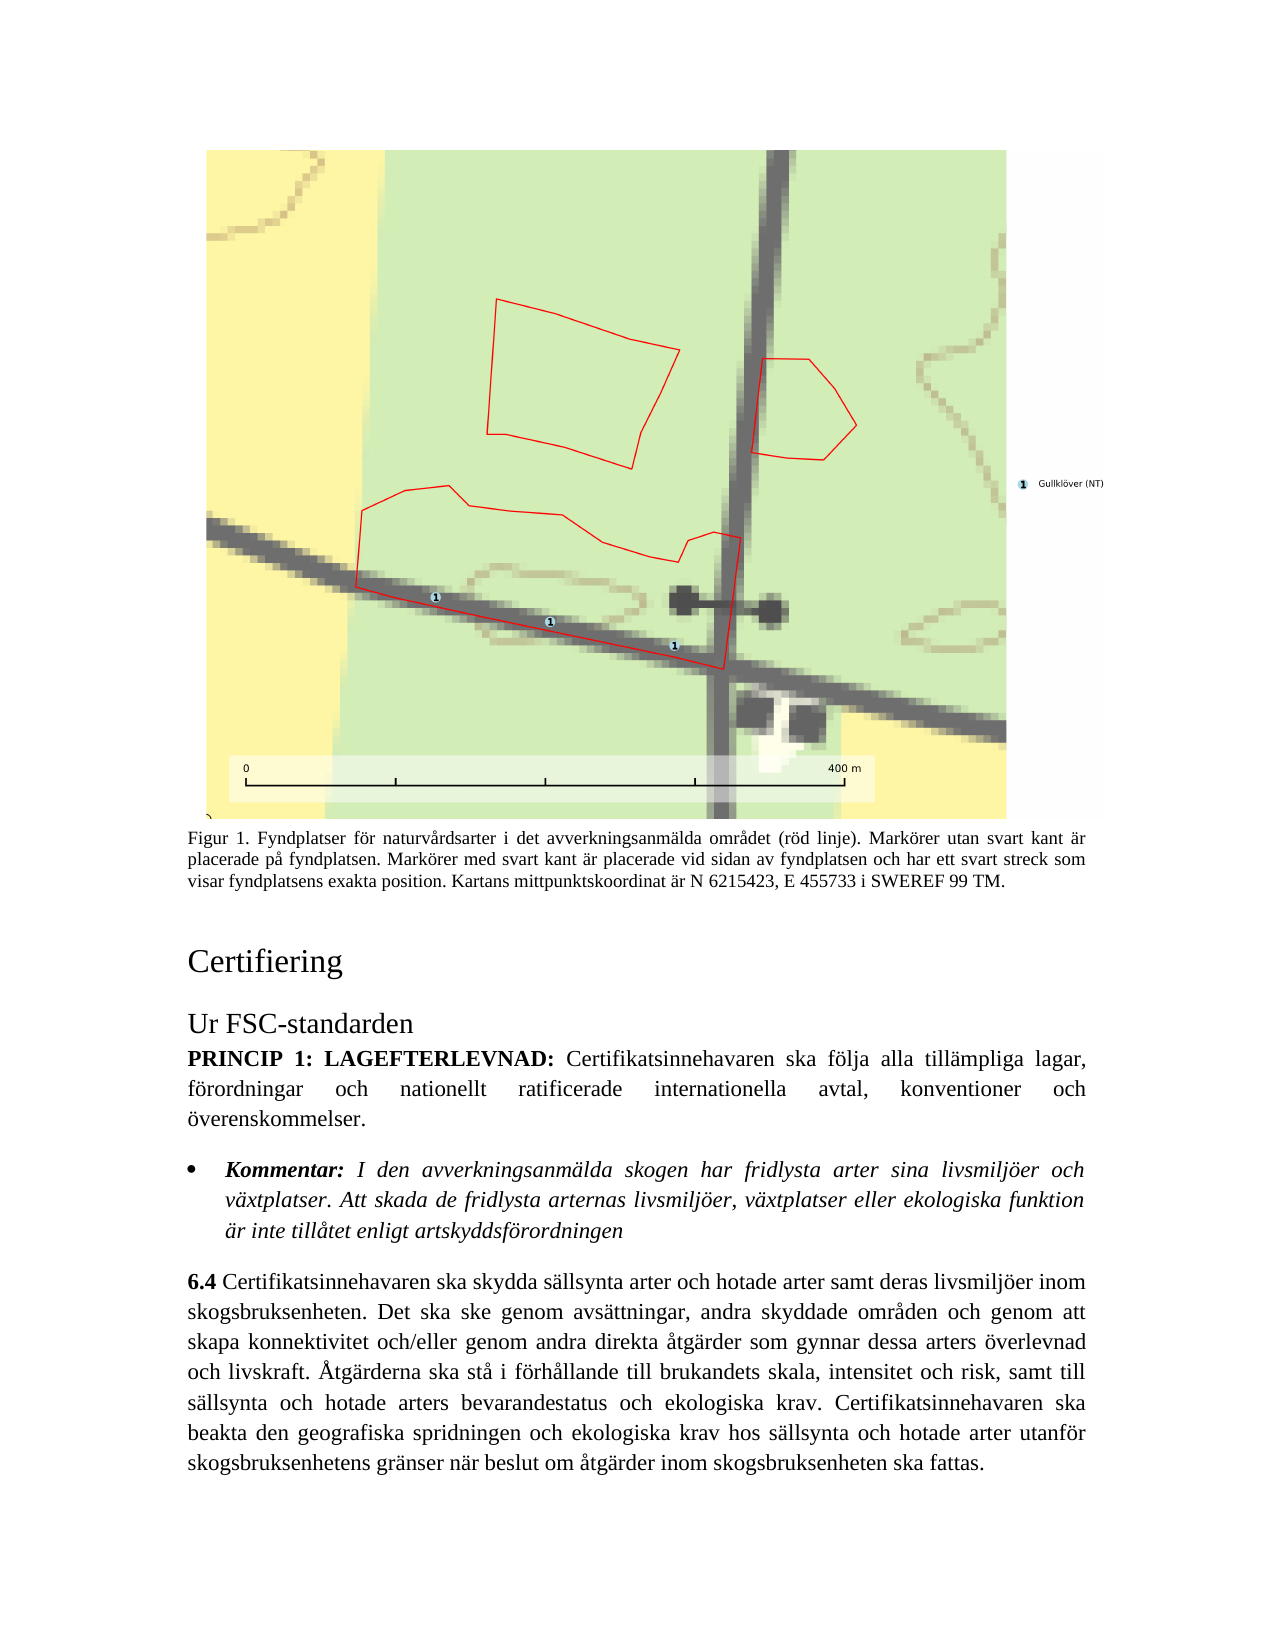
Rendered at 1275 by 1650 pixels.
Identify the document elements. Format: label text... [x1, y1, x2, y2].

text Figur 1. Fyndplatser för naturvårdsarter i det avverkningsanmälda området (röd linje). Markörer utan svart kant är placerade på fyndplatsen. Markörer med svart kant är placerade vid sidan av fyndplatsen och har ett svart streck som visar fyndplatsens exakta position. Kartans mittpunktskoordinat är N 6215423, E 455733 i SWEREF 99 TM. [187, 827, 1087, 891]
subtitle Certifiering [187, 941, 1087, 980]
list Kommentar: I den avverkningsanmälda skogen har fridlysta arter sina livsmiljöer och växtplatser. Att skada de fridlysta arternas livsmiljöer, växtplatser eller ekologiska funktion är inte tillåtet enligt artskyddsförordningen [187, 1156, 1087, 1243]
text 6.4 Certifikatsinnehavaren ska skydda sällsynta arter och hotade arter samt deras livsmiljöer inom skogsbruksenheten. Det ska ske genom avsättningar, andra skyddade områden och genom att skapa konnektivitet och/eller genom andra direkta åtgärder som gynnar dessa arters överlevnad och livskraft. Åtgärderna ska stå i förhållande till brukandets skala, intensitet och risk, samt till sällsynta och hotade arters bevarandestatus och ekologiska krav. Certifikatsinnehavaren ska beakta den geografiska spridningen och ekologiska krav hos sällsynta och hotade arter utanför skogsbruksenhetens gränser när beslut om åtgärder inom skogsbruksenheten ska fattas. [187, 1268, 1087, 1475]
subtitle Ur FSC-standarden [187, 1006, 1087, 1040]
text PRINCIP 1: LAGEFTERLEVNAD: Certifikatsinnehavaren ska följa alla tillämpliga lagar, förordningar och nationellt ratificerade internationella avtal, konventioner och överenskommelser. [187, 1045, 1087, 1132]
picture [206, 150, 1107, 819]
